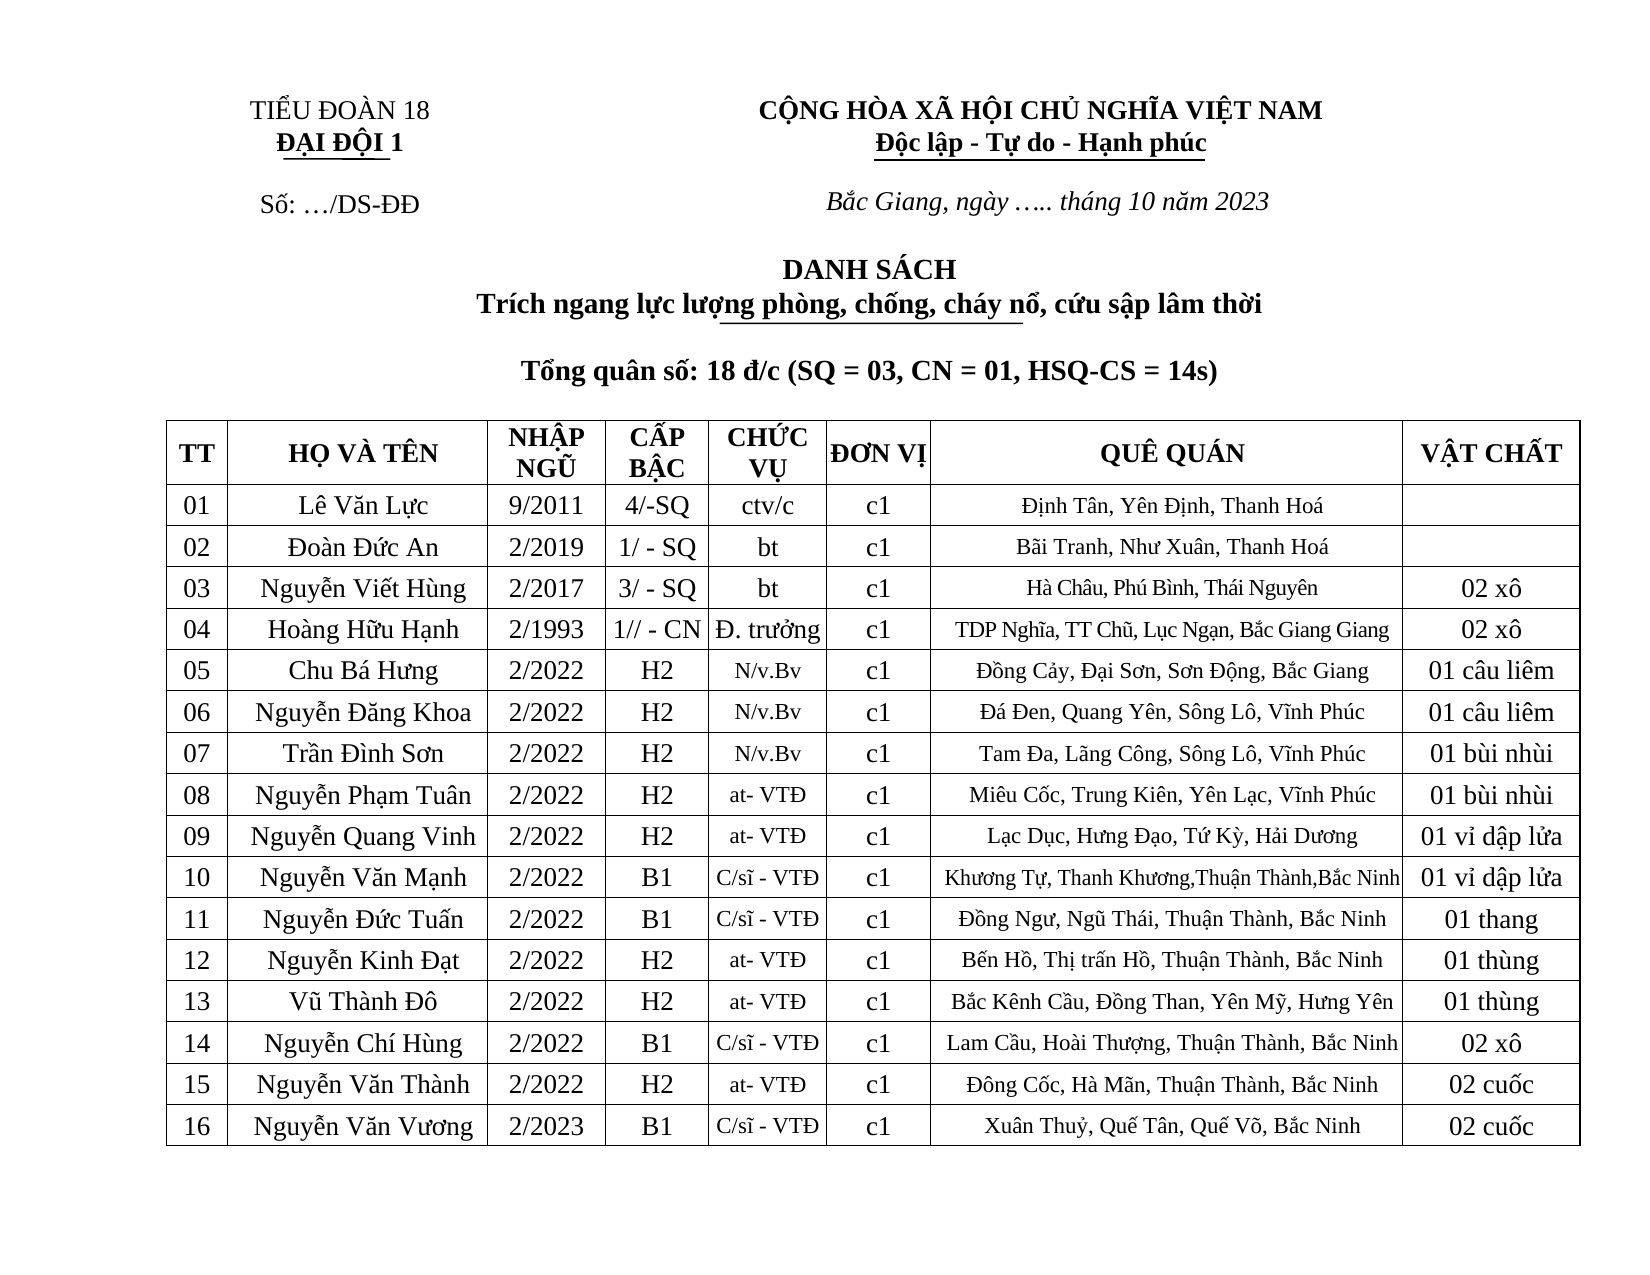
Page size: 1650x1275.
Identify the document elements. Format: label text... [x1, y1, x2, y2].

table_cell Bắc Kênh Cầu, Đồng Than, Yên Mỹ, Hưng Yên [931, 981, 1402, 1021]
table_cell c1 [827, 526, 930, 566]
table_cell 01 [167, 485, 227, 525]
table_header TT [167, 421, 227, 484]
table_cell H2 [606, 1064, 708, 1104]
table_cell Hà Châu, Phú Bình, Thái Nguyên [931, 567, 1402, 608]
table_cell 09 [167, 816, 227, 856]
table_cell 01 thang [1403, 898, 1579, 938]
table_cell c1 [827, 1105, 930, 1145]
table_cell N/v.Bv [709, 691, 826, 732]
table_cell 13 [167, 981, 227, 1021]
table_cell 2/2017 [488, 567, 605, 608]
table_cell Nguyễn Đăng Khoa [228, 691, 487, 732]
table_cell Nguyễn Kinh Đạt [228, 940, 487, 980]
table_cell Đồng Ngư, Ngũ Thái, Thuận Thành, Bắc Ninh [931, 898, 1402, 938]
table_cell c1 [827, 609, 930, 649]
table_cell c1 [827, 816, 930, 856]
table_cell 06 [167, 691, 227, 732]
table_cell N/v.Bv [709, 733, 826, 773]
table_cell 02 cuốc [1403, 1064, 1579, 1104]
table_cell Lam Cầu, Hoài Thượng, Thuận Thành, Bắc Ninh [931, 1022, 1402, 1063]
table_cell Bến Hồ, Thị trấn Hồ, Thuận Thành, Bắc Ninh [931, 940, 1402, 980]
table_cell Đoàn Đức An [228, 526, 487, 566]
table_cell 2/2019 [488, 526, 605, 566]
table_cell Nguyễn Chí Hùng [228, 1022, 487, 1063]
table_cell Hoàng Hữu Hạnh [228, 609, 487, 649]
table_cell Lạc Dục, Hưng Đạo, Tứ Kỳ, Hải Dương [931, 816, 1402, 856]
table_cell Miêu Cốc, Trung Kiên, Yên Lạc, Vĩnh Phúc [931, 774, 1402, 814]
table_cell H2 [606, 650, 708, 690]
table_cell c1 [827, 567, 930, 608]
table_cell TDP Nghĩa, TT Chũ, Lục Ngạn, Bắc Giang Giang [931, 609, 1402, 649]
table_cell Nguyễn Văn Mạnh [228, 857, 487, 897]
table_cell Định Tân, Yên Định, Thanh Hoá [931, 485, 1402, 525]
table_cell c1 [827, 981, 930, 1021]
table_cell 01 câu liêm [1403, 650, 1579, 690]
table_cell bt [709, 526, 826, 566]
table_cell 1/ - SQ [606, 526, 708, 566]
table_cell 16 [167, 1105, 227, 1145]
table_cell B1 [606, 898, 708, 938]
table_cell C/sĩ - VTĐ [709, 1022, 826, 1063]
table_cell 07 [167, 733, 227, 773]
table_cell 03 [167, 567, 227, 608]
table_cell 01 câu liêm [1403, 691, 1579, 732]
table_cell 01 bùi nhùi [1403, 774, 1579, 814]
table_cell c1 [827, 1022, 930, 1063]
table_cell Nguyễn Đức Tuấn [228, 898, 487, 938]
table_cell 2/2022 [488, 981, 605, 1021]
table_cell B1 [606, 1022, 708, 1063]
table_cell 02 xô [1403, 1022, 1579, 1063]
table_cell H2 [606, 691, 708, 732]
table_cell Đồng Cảy, Đại Sơn, Sơn Động, Bắc Giang [931, 650, 1402, 690]
table_cell Lê Văn Lực [228, 485, 487, 525]
table_cell B1 [606, 857, 708, 897]
table_cell 2/2022 [488, 857, 605, 897]
table_cell Chu Bá Hưng [228, 650, 487, 690]
table_cell H2 [606, 733, 708, 773]
table_cell c1 [827, 1064, 930, 1104]
table_cell ctv/c [709, 485, 826, 525]
table_cell Nguyễn Phạm Tuân [228, 774, 487, 814]
table_cell Xuân Thuỷ, Quế Tân, Quế Võ, Bắc Ninh [931, 1105, 1402, 1145]
table_cell C/sĩ - VTĐ [709, 898, 826, 938]
table_cell 2/2022 [488, 733, 605, 773]
table_cell c1 [827, 691, 930, 732]
table_cell at- VTĐ [709, 981, 826, 1021]
table_cell c1 [827, 940, 930, 980]
table_cell c1 [827, 650, 930, 690]
table_cell c1 [827, 774, 930, 814]
table_header VẬT CHẤT [1403, 421, 1579, 484]
table_cell 2/2022 [488, 1064, 605, 1104]
text DANH SÁCH [177, 253, 1561, 286]
table_cell C/sĩ - VTĐ [709, 1105, 826, 1145]
table_cell c1 [827, 733, 930, 773]
table_cell 2/2022 [488, 650, 605, 690]
table_cell 08 [167, 774, 227, 814]
table_header QUÊ QUÁN [931, 421, 1402, 484]
table_cell bt [709, 567, 826, 608]
table_cell B1 [606, 1105, 708, 1145]
table_cell 1// - CN [606, 609, 708, 649]
table_cell at- VTĐ [709, 1064, 826, 1104]
table_cell 02 xô [1403, 609, 1579, 649]
table_header TIỂU ĐOÀN 18 ĐẠI ĐỘI 1 Số: …/DS-ĐĐ [177, 95, 502, 219]
table_cell 2/2022 [488, 774, 605, 814]
table_cell 10 [167, 857, 227, 897]
table_cell Đông Cốc, Hà Mãn, Thuận Thành, Bắc Ninh [931, 1064, 1402, 1104]
table_cell [1403, 526, 1579, 566]
table_cell c1 [827, 898, 930, 938]
table_cell at- VTĐ [709, 774, 826, 814]
table_cell H2 [606, 774, 708, 814]
table_cell H2 [606, 816, 708, 856]
table_cell c1 [827, 485, 930, 525]
table_cell 01 bùi nhùi [1403, 733, 1579, 773]
table_cell Nguyễn Văn Vương [228, 1105, 487, 1145]
table_cell N/v.Bv [709, 650, 826, 690]
table_header CỘNG HÒA XÃ HỘI CHỦ NGHĨA VIỆT Độc lập - Tự do - Hạnh phúc Bắc Giang, ngày ….. tháng 10 năm 2023 [502, 95, 1521, 219]
table_header ĐƠN VỊ [827, 421, 930, 484]
table_cell 05 [167, 650, 227, 690]
table_cell 2/1993 [488, 609, 605, 649]
table_cell c1 [827, 857, 930, 897]
table_cell 02 xô [1403, 567, 1579, 608]
table_cell Nguyễn Văn Thành [228, 1064, 487, 1104]
table_cell 01 vỉ dập lửa [1403, 816, 1579, 856]
text Tổng quân số: 18 đ/c (SQ = 03, CN = 01, HSQ-CS = 14s) [177, 353, 1561, 387]
table_cell 4/-SQ [606, 485, 708, 525]
table_cell 02 [167, 526, 227, 566]
table_cell 01 vỉ dập lửa [1403, 857, 1579, 897]
table_cell 3/ - SQ [606, 567, 708, 608]
table_cell H2 [606, 940, 708, 980]
table_cell 11 [167, 898, 227, 938]
table_header HỌ VÀ TÊN [228, 421, 487, 484]
table_cell 9/2011 [488, 485, 605, 525]
table_cell 2/2022 [488, 940, 605, 980]
table_cell Trần Đình Sơn [228, 733, 487, 773]
table_cell Đá Đen, Quang Yên, Sông Lô, Vĩnh Phúc [931, 691, 1402, 732]
table_cell 2/2022 [488, 1022, 605, 1063]
table_cell Tam Đa, Lãng Công, Sông Lô, Vĩnh Phúc [931, 733, 1402, 773]
table_cell [1403, 485, 1579, 525]
table_cell 14 [167, 1022, 227, 1063]
table_cell 02 cuốc [1403, 1105, 1579, 1145]
table_cell Nguyễn Quang Vinh [228, 816, 487, 856]
table_cell Bãi Tranh, Như Xuân, Thanh Hoá [931, 526, 1402, 566]
table_cell 12 [167, 940, 227, 980]
table_cell 2/2022 [488, 898, 605, 938]
table_cell 2/2022 [488, 816, 605, 856]
table_cell at- VTĐ [709, 940, 826, 980]
table_cell Vũ Thành Đô [228, 981, 487, 1021]
table_cell 01 thùng [1403, 940, 1579, 980]
table_cell 15 [167, 1064, 227, 1104]
table_header NHẬP NGŨ [488, 421, 605, 484]
table_cell 01 thùng [1403, 981, 1579, 1021]
table_cell at- VTĐ [709, 816, 826, 856]
table_cell Đ. trưởng [709, 609, 826, 649]
table_header CHỨC VỤ [709, 421, 826, 484]
table_cell 04 [167, 609, 227, 649]
table_cell H2 [606, 981, 708, 1021]
table_cell 2/2023 [488, 1105, 605, 1145]
text Trích ngang lực lượng phòng, chống, cháy nổ, cứu sập lâm thời [177, 286, 1561, 320]
table_cell C/sĩ - VTĐ [709, 857, 826, 897]
table_cell Khương Tự, Thanh Khương,Thuận Thành,Bắc Ninh [931, 857, 1402, 897]
table_header CẤP BẬC [606, 421, 708, 484]
table_cell 2/2022 [488, 691, 605, 732]
table_cell Nguyễn Viết Hùng [228, 567, 487, 608]
